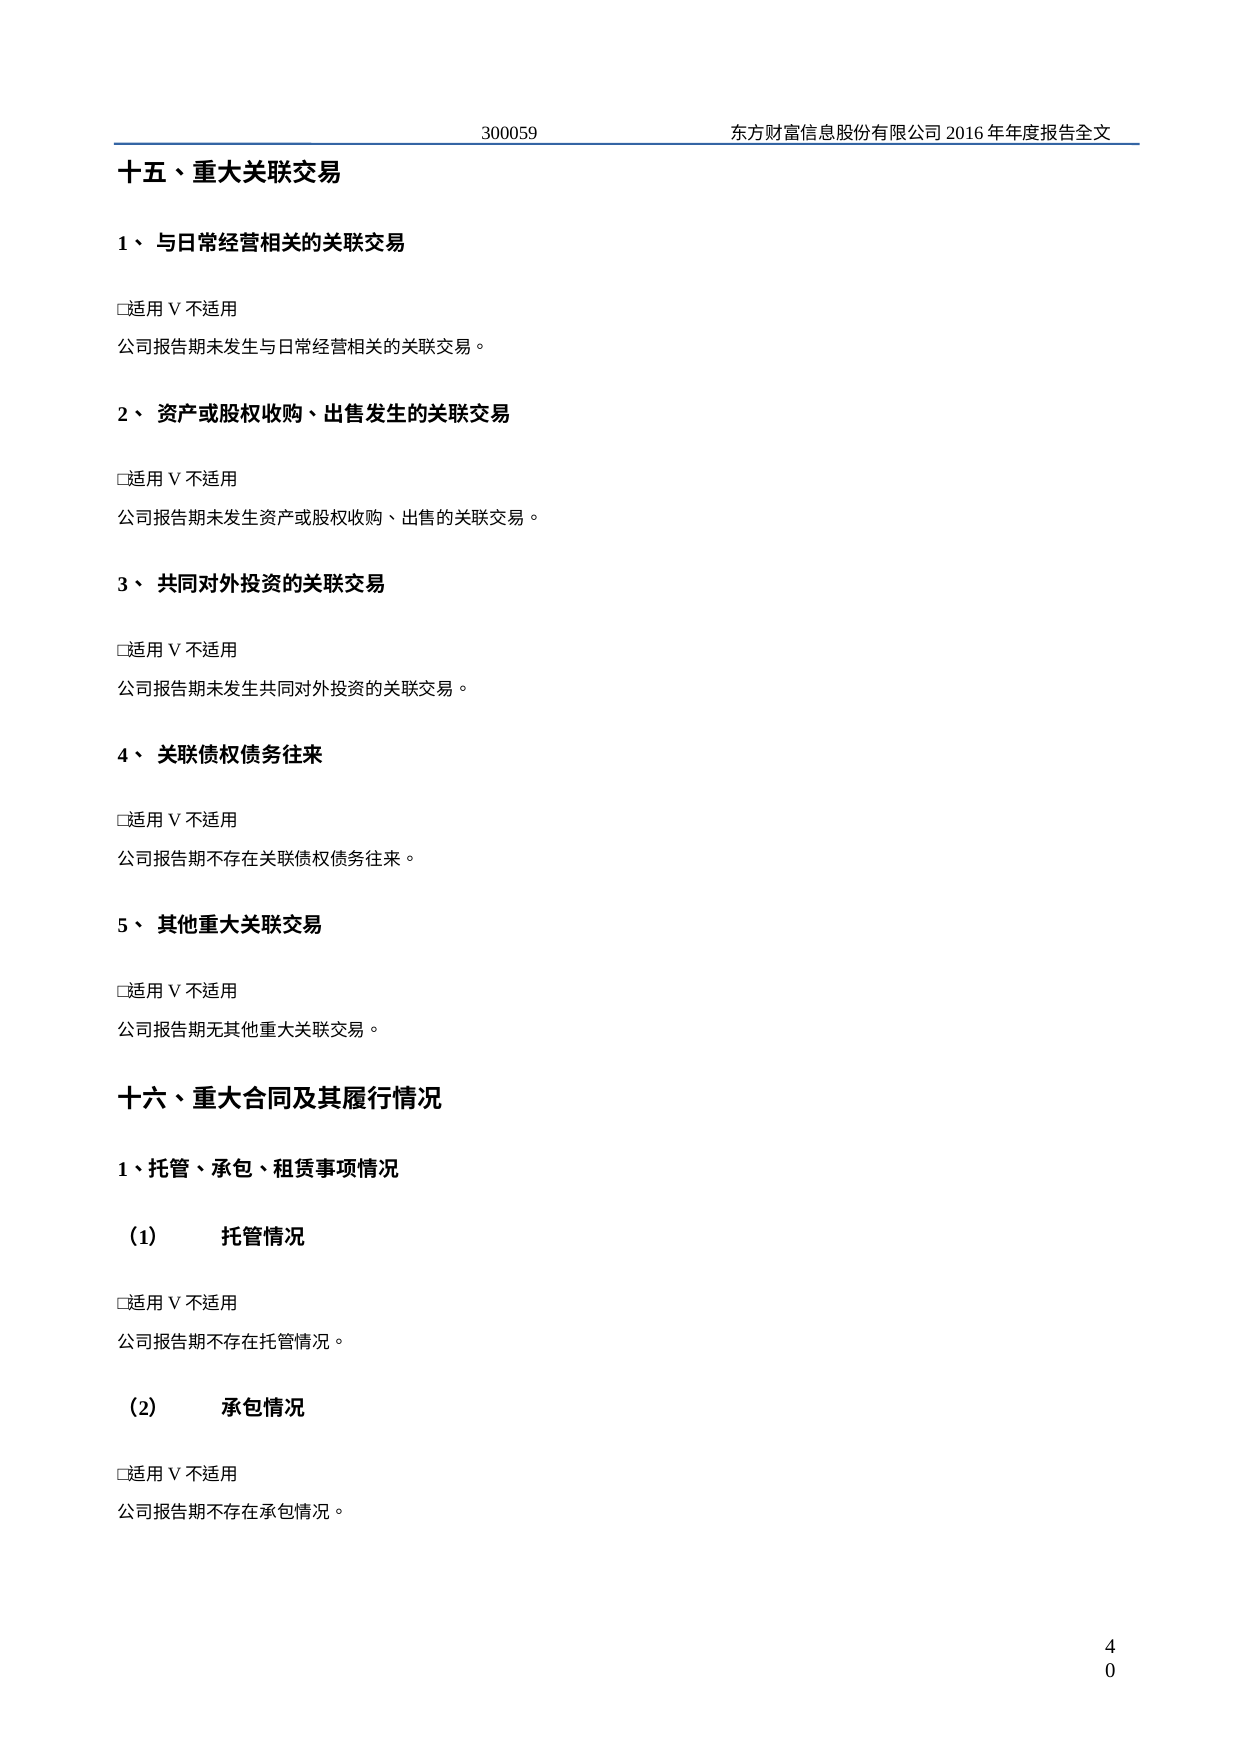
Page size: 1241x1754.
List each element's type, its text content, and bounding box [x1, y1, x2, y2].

text 2、 资产或股权收购、出售发生的关联交易 [72, 399, 1168, 427]
text □适用V不适用 [72, 978, 1168, 1002]
text □适用V不适用 [72, 1461, 1168, 1485]
text 十六、重大合同及其履行情况 [72, 1081, 1168, 1115]
text （2） 承包情况 [72, 1393, 1168, 1421]
text □适用V不适用 [72, 296, 1168, 320]
text 公司报告期未发生共同对外投资的关联交易。 [72, 676, 1168, 700]
text 公司报告期未发生与日常经营相关的关联交易。 [72, 335, 1168, 359]
text 5、 其他重大关联交易 [72, 910, 1168, 939]
text 公司报告期无其他重大关联交易。 [72, 1017, 1168, 1041]
text 公司报告期不存在承包情况。 [72, 1500, 1168, 1524]
text 3、 共同对外投资的关联交易 [72, 569, 1168, 598]
text 1、托管、承包、租赁事项情况 [72, 1154, 1168, 1183]
text 公司报告期不存在托管情况。 [72, 1329, 1168, 1353]
text □适用V不适用 [72, 1291, 1168, 1315]
text □适用V不适用 [72, 808, 1168, 832]
text （1） 托管情况 [72, 1222, 1168, 1251]
text □适用V不适用 [72, 467, 1168, 491]
text 公司报告期未发生资产或股权收购、出售的关联交易。 [72, 506, 1168, 530]
text 公司报告期不存在关联债权债务往来。 [72, 847, 1168, 871]
text 1、 与日常经营相关的关联交易 [72, 228, 1168, 257]
text 4、 关联债权债务往来 [72, 740, 1168, 768]
text □适用V不适用 [72, 637, 1168, 661]
text 十五、重大关联交易 [72, 154, 1168, 189]
